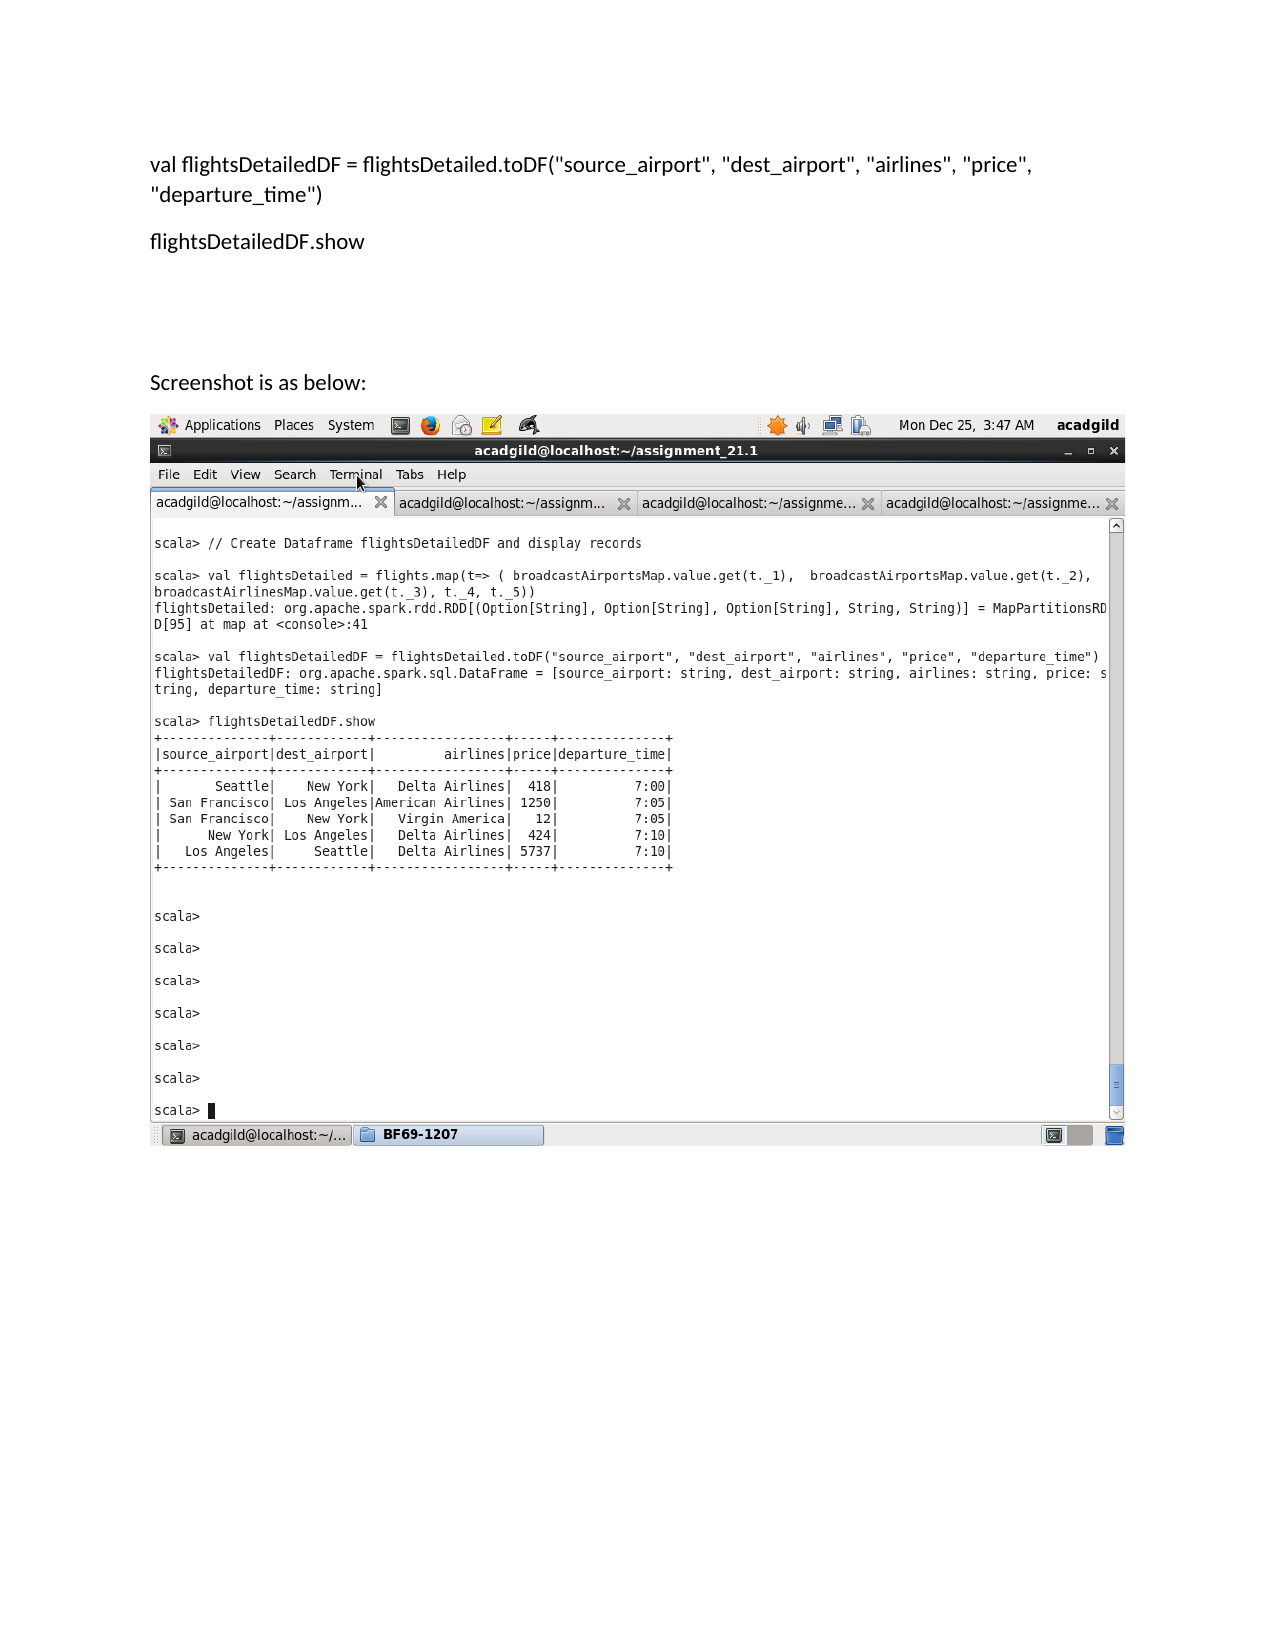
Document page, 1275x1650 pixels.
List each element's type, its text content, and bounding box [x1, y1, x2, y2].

picture [150, 414, 1125, 1146]
text flightsDetailedDF.show [150, 227, 1125, 255]
text val flightsDetailedDF = flightsDetailed.toDF("source_airport", "dest_airport", "airlines", "price", "departure_time") [150, 150, 1125, 208]
text Screenshot is as below: [150, 368, 1125, 396]
